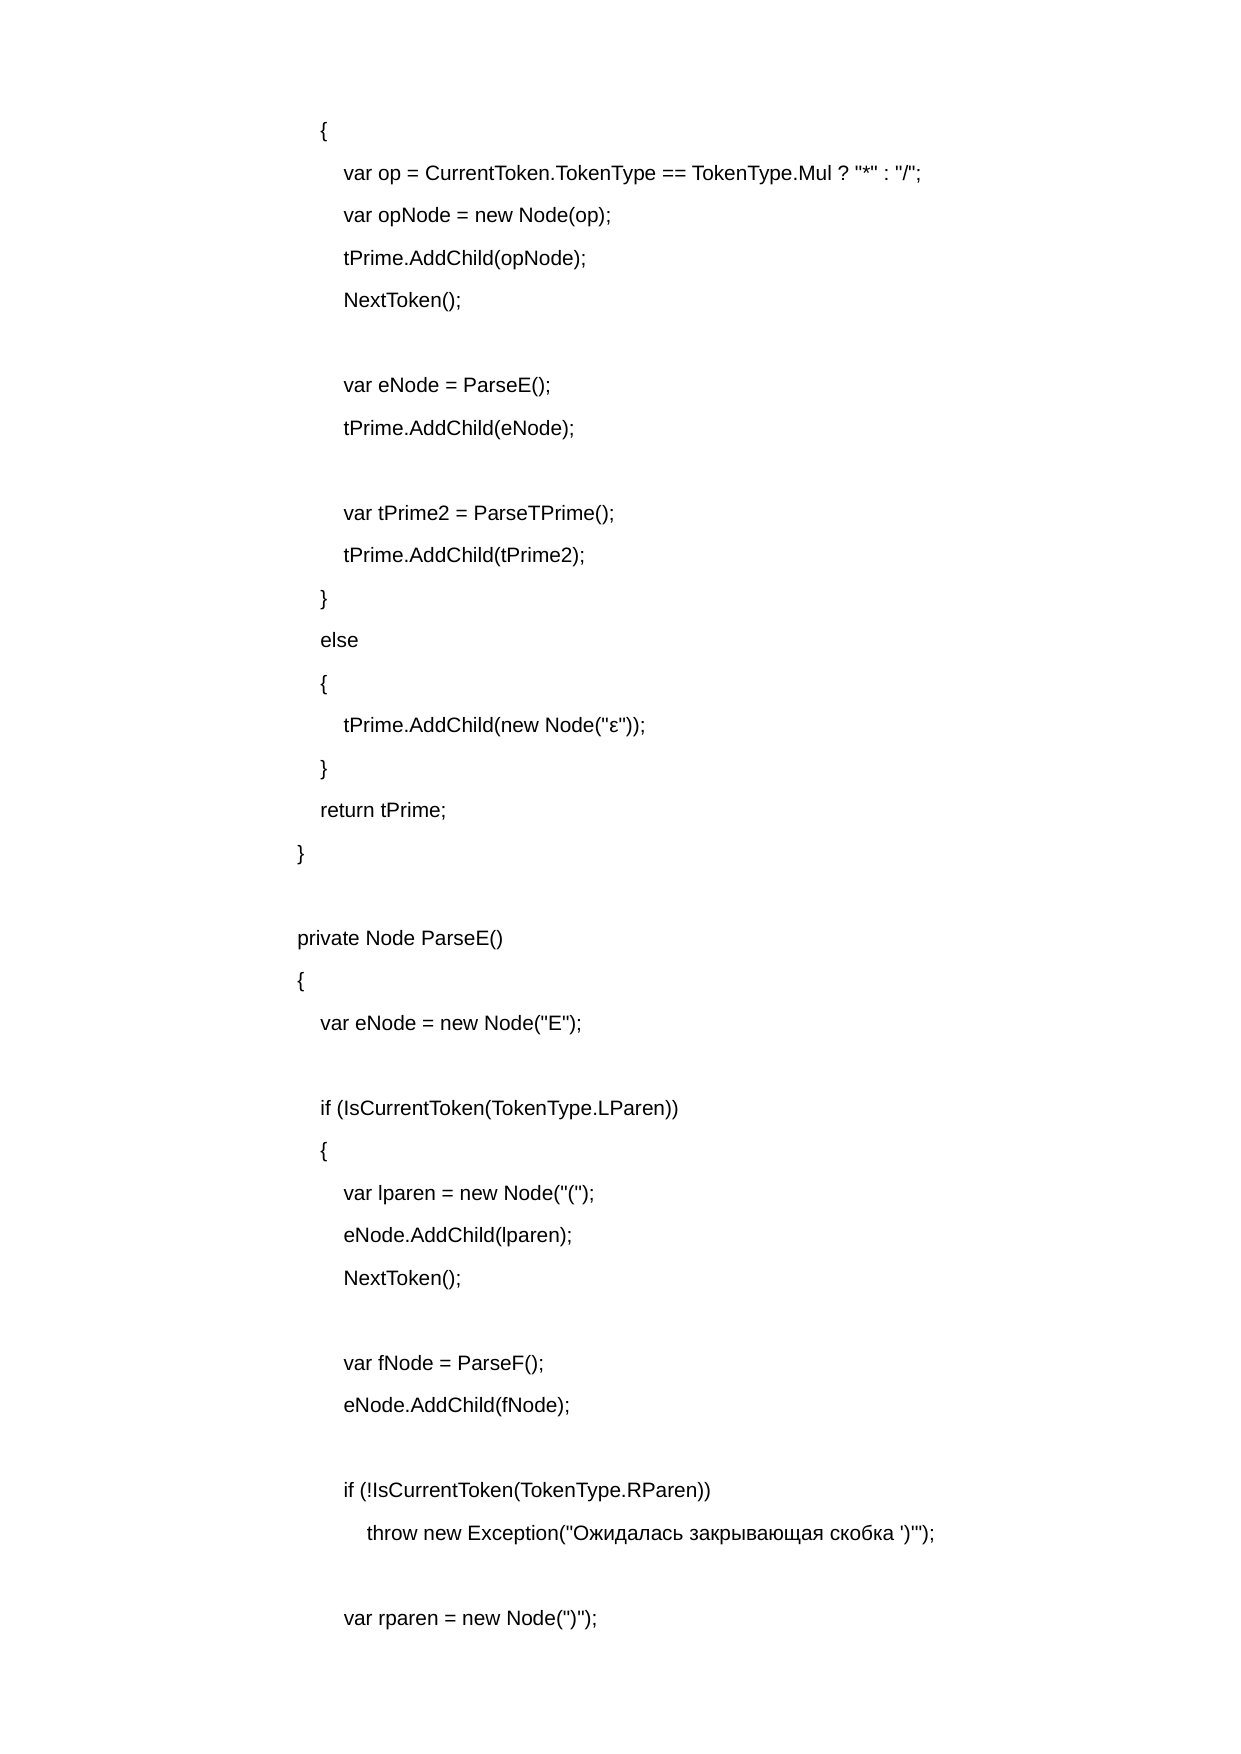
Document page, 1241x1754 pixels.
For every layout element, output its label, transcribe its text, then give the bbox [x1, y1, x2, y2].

text var eNode = new Node("E"); [251, 1011, 1152, 1034]
text if (IsCurrentToken(TokenType.LParen)) [251, 1096, 1152, 1119]
text } [251, 586, 1152, 609]
text { [251, 118, 1152, 142]
text var fNode = ParseF(); [251, 1351, 1152, 1374]
text return tPrime; [251, 798, 1152, 822]
text eNode.AddChild(fNode); [251, 1393, 1152, 1417]
text tPrime.AddChild(tPrime2); [251, 543, 1152, 567]
text NextToken(); [251, 288, 1152, 312]
text NextToken(); [251, 1266, 1152, 1289]
text { [251, 968, 1152, 992]
text var lparen = new Node("("); [251, 1181, 1152, 1204]
text else [251, 628, 1152, 652]
text } [251, 756, 1152, 779]
text if (!IsCurrentToken(TokenType.RParen)) [251, 1478, 1152, 1502]
text { [251, 1138, 1152, 1162]
text var tPrime2 = ParseTPrime(); [251, 501, 1152, 524]
text var eNode = ParseE(); [251, 373, 1152, 397]
text var opNode = new Node(op); [251, 203, 1152, 227]
text private Node ParseE() [251, 926, 1152, 949]
text tPrime.AddChild(new Node("ε")); [251, 713, 1152, 737]
text { [251, 671, 1152, 694]
text throw new Exception("Ожидалась закрывающая скобка ')'"); [251, 1521, 1152, 1544]
text eNode.AddChild(lparen); [251, 1223, 1152, 1247]
text var op = CurrentToken.TokenType == TokenType.Mul ? "*" : "/"; [251, 161, 1152, 184]
text tPrime.AddChild(opNode); [251, 246, 1152, 269]
text tPrime.AddChild(eNode); [251, 416, 1152, 439]
text } [251, 841, 1152, 864]
text var rparen = new Node(")"); [251, 1606, 1152, 1629]
